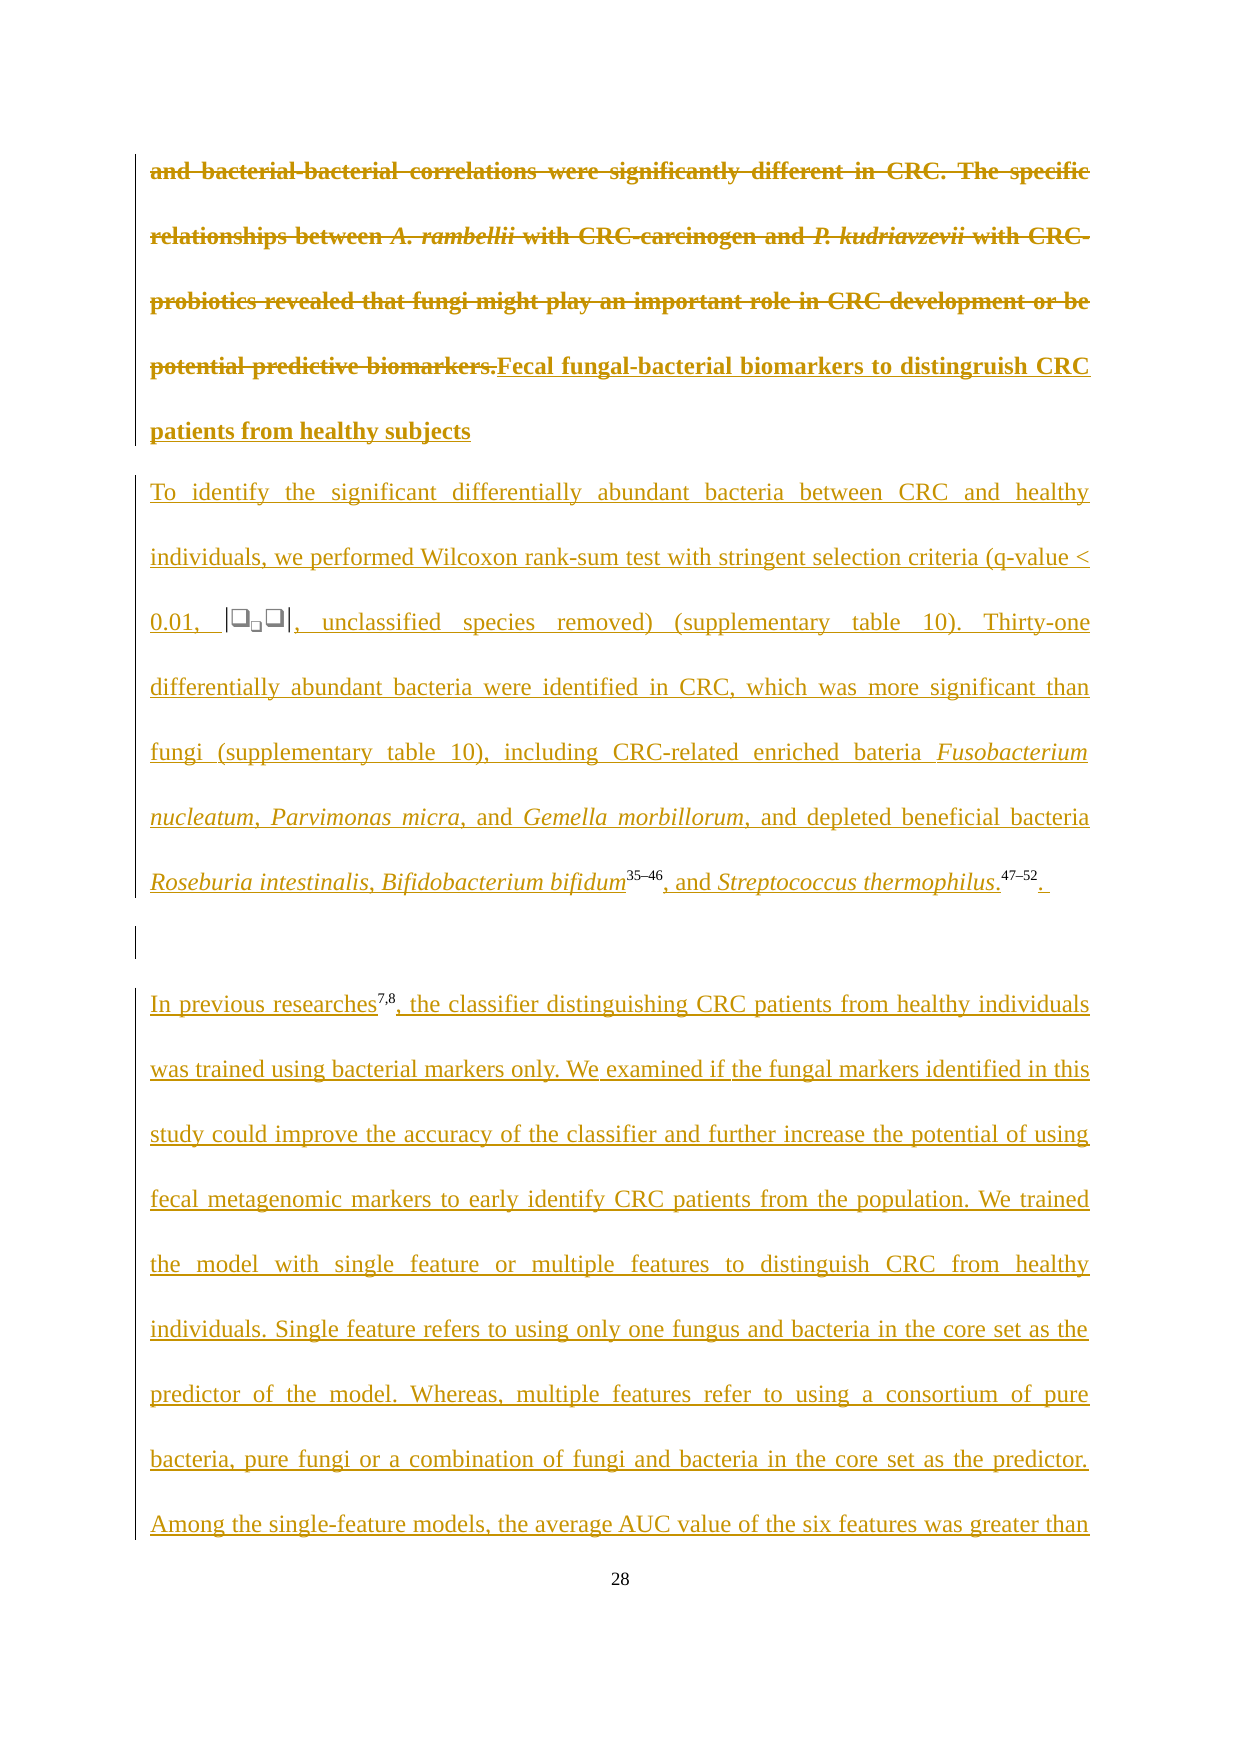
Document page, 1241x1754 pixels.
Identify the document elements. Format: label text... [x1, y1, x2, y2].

text 35–4647–52 [150, 475, 1090, 502]
text 7,8 [150, 1146, 1090, 1209]
text 7,8 [150, 1211, 1090, 1274]
text 35–4647–52 [150, 698, 1090, 827]
text 7,8 [150, 1080, 1090, 1144]
text 35–4647–52 [150, 503, 1090, 567]
text 7,8 [150, 988, 1090, 1079]
text 35–4647–52 [150, 828, 1090, 898]
text 35–4647–52 [150, 568, 1090, 697]
text 7,8 [150, 1276, 1090, 1404]
text 7,8 [150, 1406, 1090, 1534]
